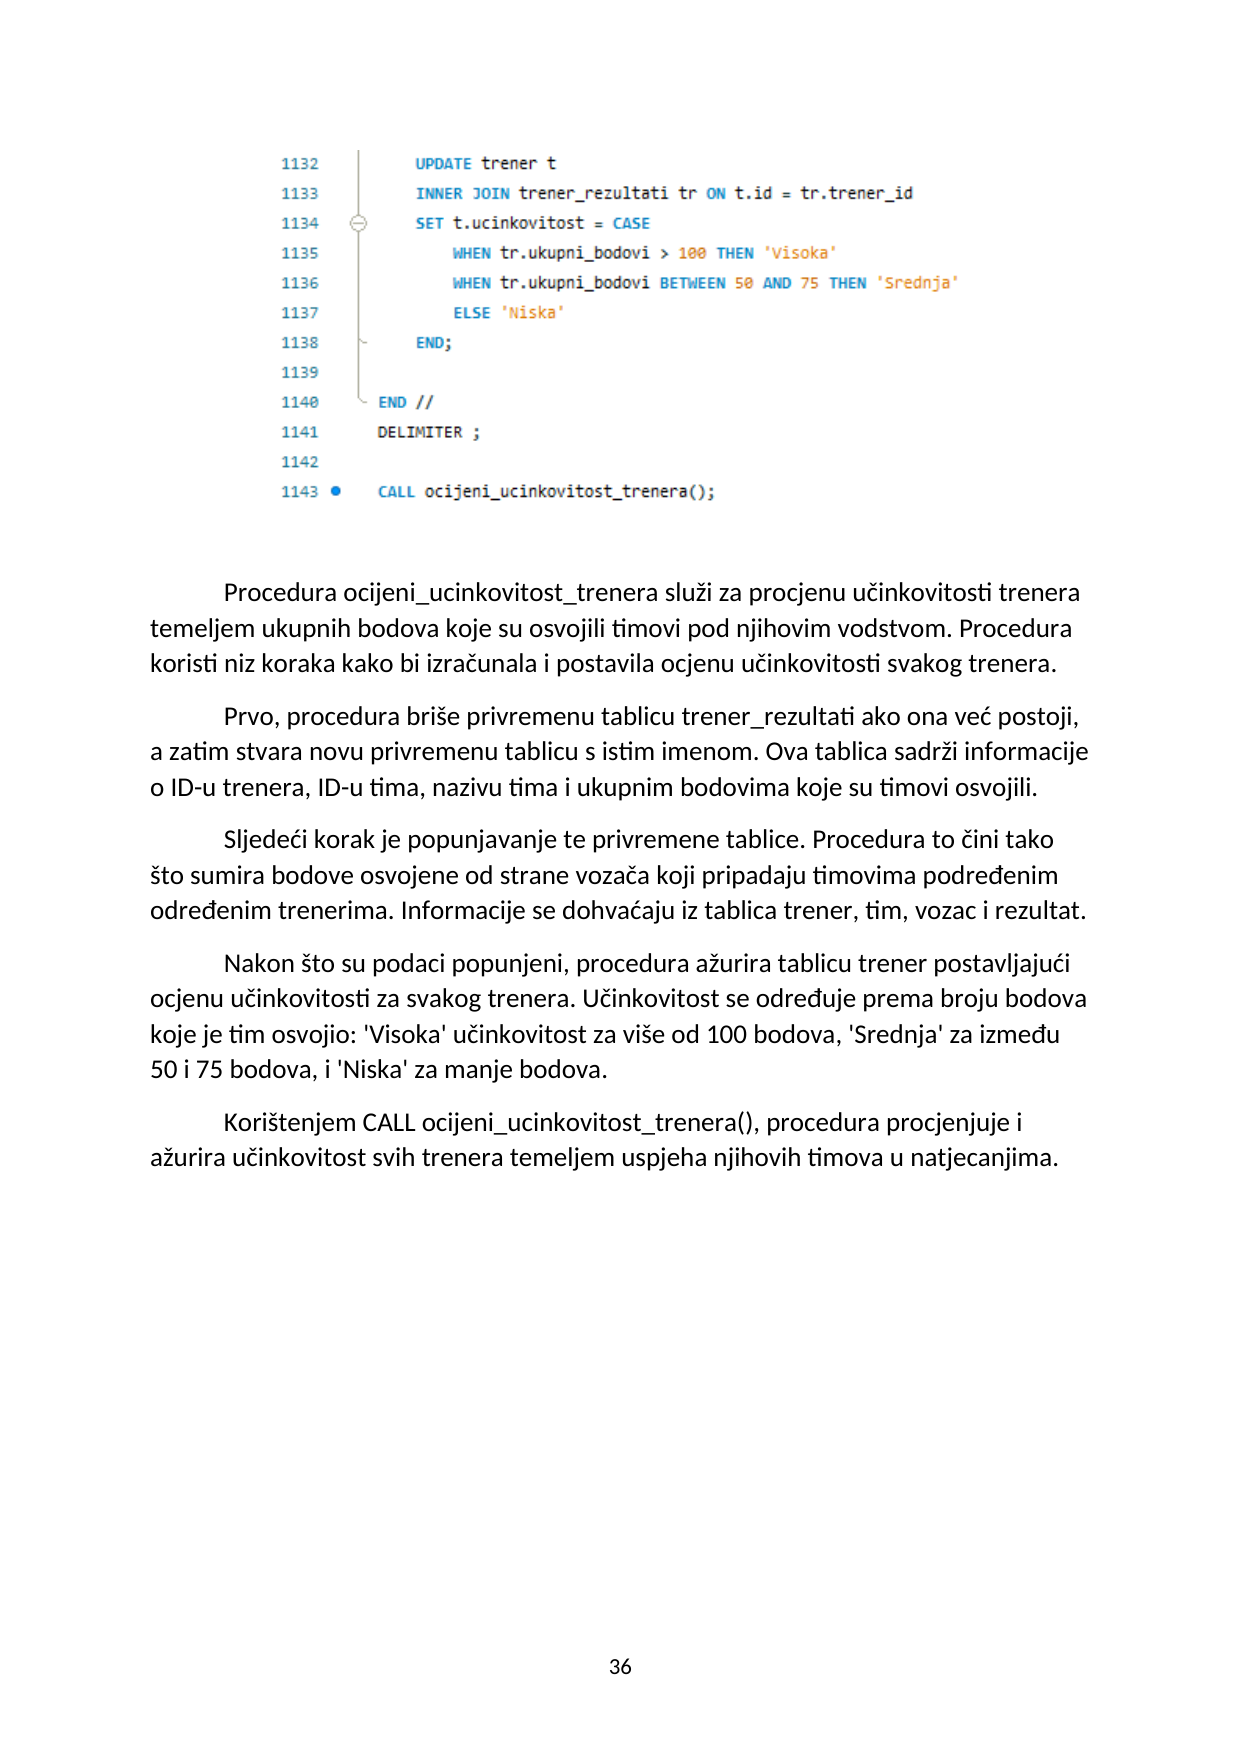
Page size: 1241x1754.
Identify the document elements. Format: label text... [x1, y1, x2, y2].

text Nakon što su podaci popunjeni, procedura ažurira tablicu trener postavljajući ocjenu učinkovitosti za svakog trenera. Učinkovitost se određuje prema broju bodova koje je tim osvojio: 'Visoka' učinkovitost za više od 100 bodova, 'Srednja' za između 50 i 75 bodova, i 'Niska' za manje bodova. [150, 946, 1090, 1086]
text Sljedeći korak je popunjavanje te privremene tablice. Procedura to čini tako što sumira bodove osvojene od strane vozača koji pripadaju timovima podređenim određenim trenerima. Informacije se dohvaćaju iz tablica trener, tim, vozac i rezultat. [150, 822, 1090, 926]
text Prvo, procedura briše privremenu tablicu trener_rezultati ako ona već postoji, a zatim stvara novu privremenu tablicu s istim imenom. Ova tablica sadrži informacije o ID-u trenera, ID-u tima, nazivu tima i ukupnim bodovima koje su timovi osvojili. [150, 699, 1090, 803]
text Korištenjem CALL ocijeni_ucinkovitost_trenera(), procedura procjenjuje i ažurira učinkovitost svih trenera temeljem uspjeha njihovih timova u natjecanjima. [150, 1105, 1090, 1173]
picture [275, 150, 965, 510]
text Procedura ocijeni_ucinkovitost_trenera služi za procjenu učinkovitosti trenera temeljem ukupnih bodova koje su osvojili timovi pod njihovim vodstvom. Procedura koristi niz koraka kako bi izračunala i postavila ocjenu učinkovitosti svakog trenera. [150, 575, 1090, 679]
